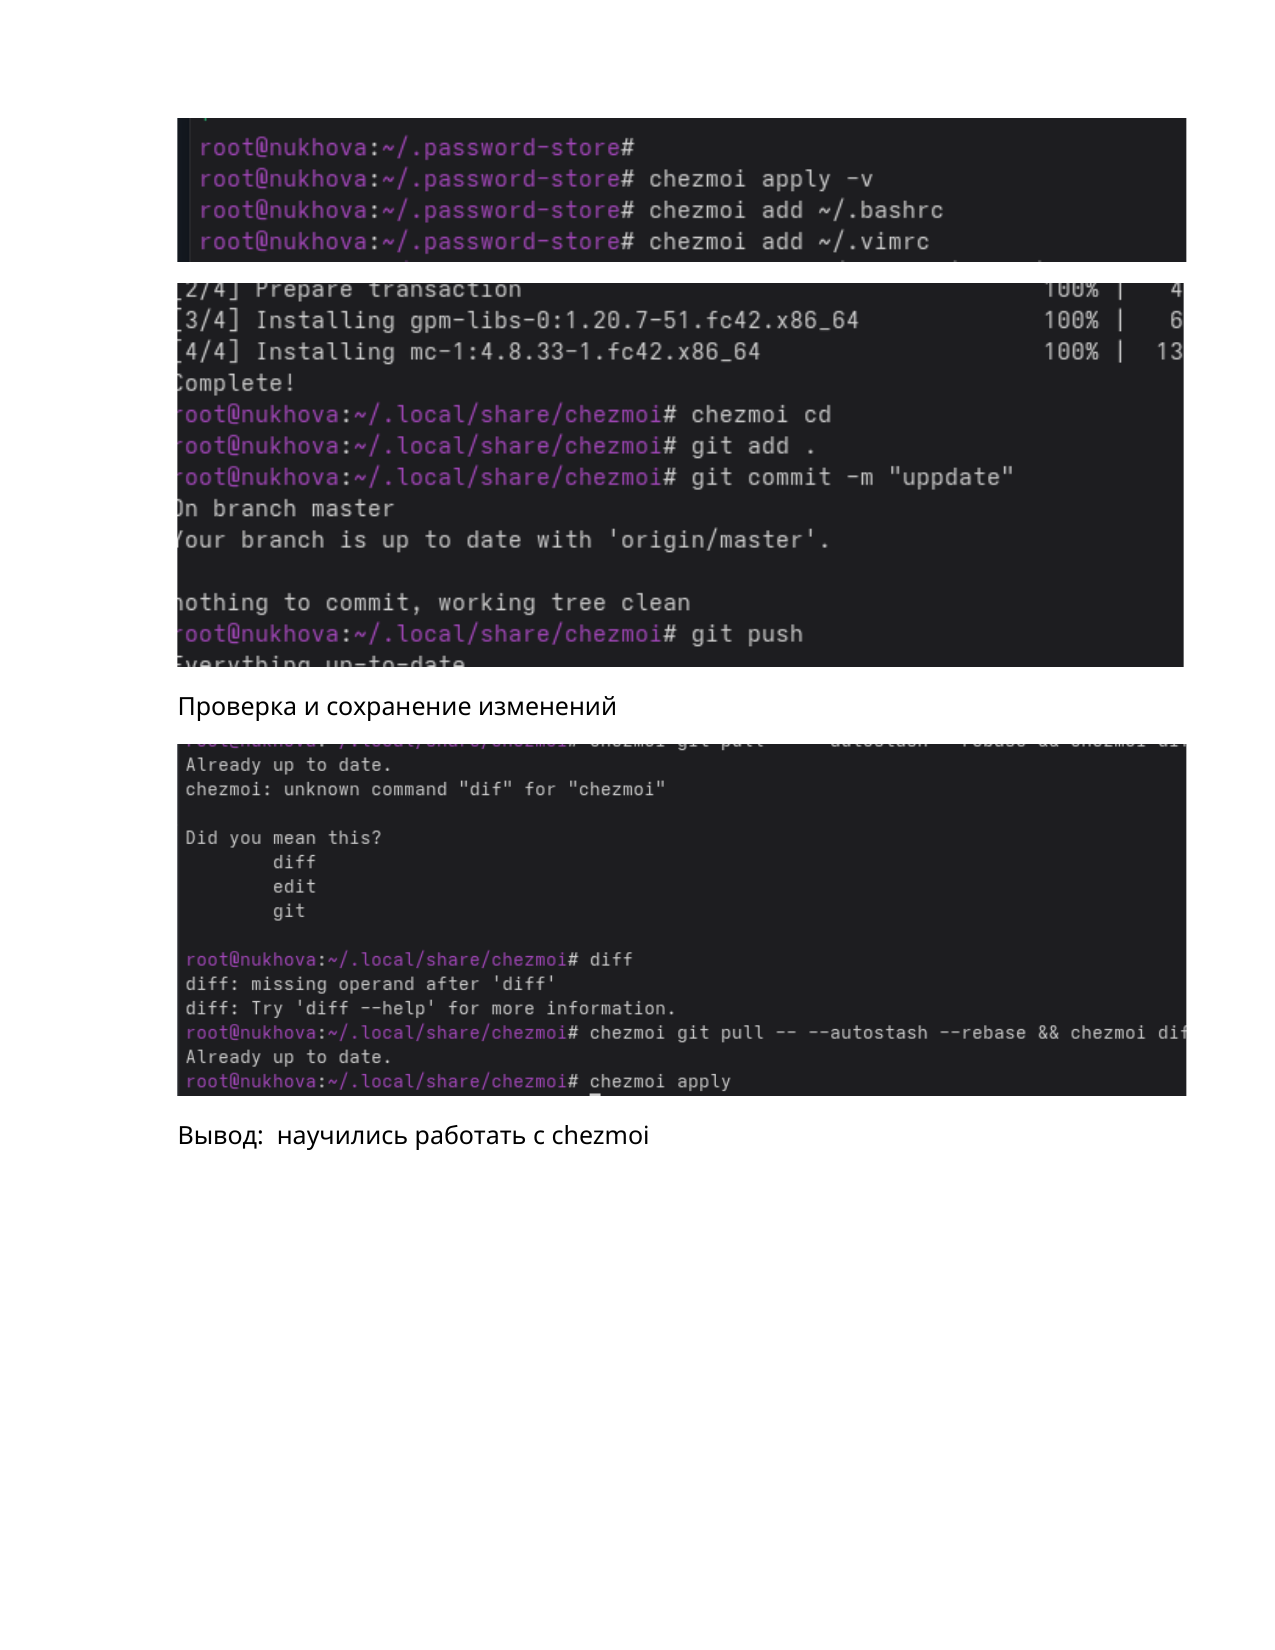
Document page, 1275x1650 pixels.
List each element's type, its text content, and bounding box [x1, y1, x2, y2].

picture [177, 744, 1187, 1096]
picture [177, 118, 1187, 262]
text Вывод: научились работать с chezmoi [177, 1118, 1186, 1152]
picture [177, 283, 1184, 667]
text Проверка и сохранение изменений [177, 688, 1186, 722]
